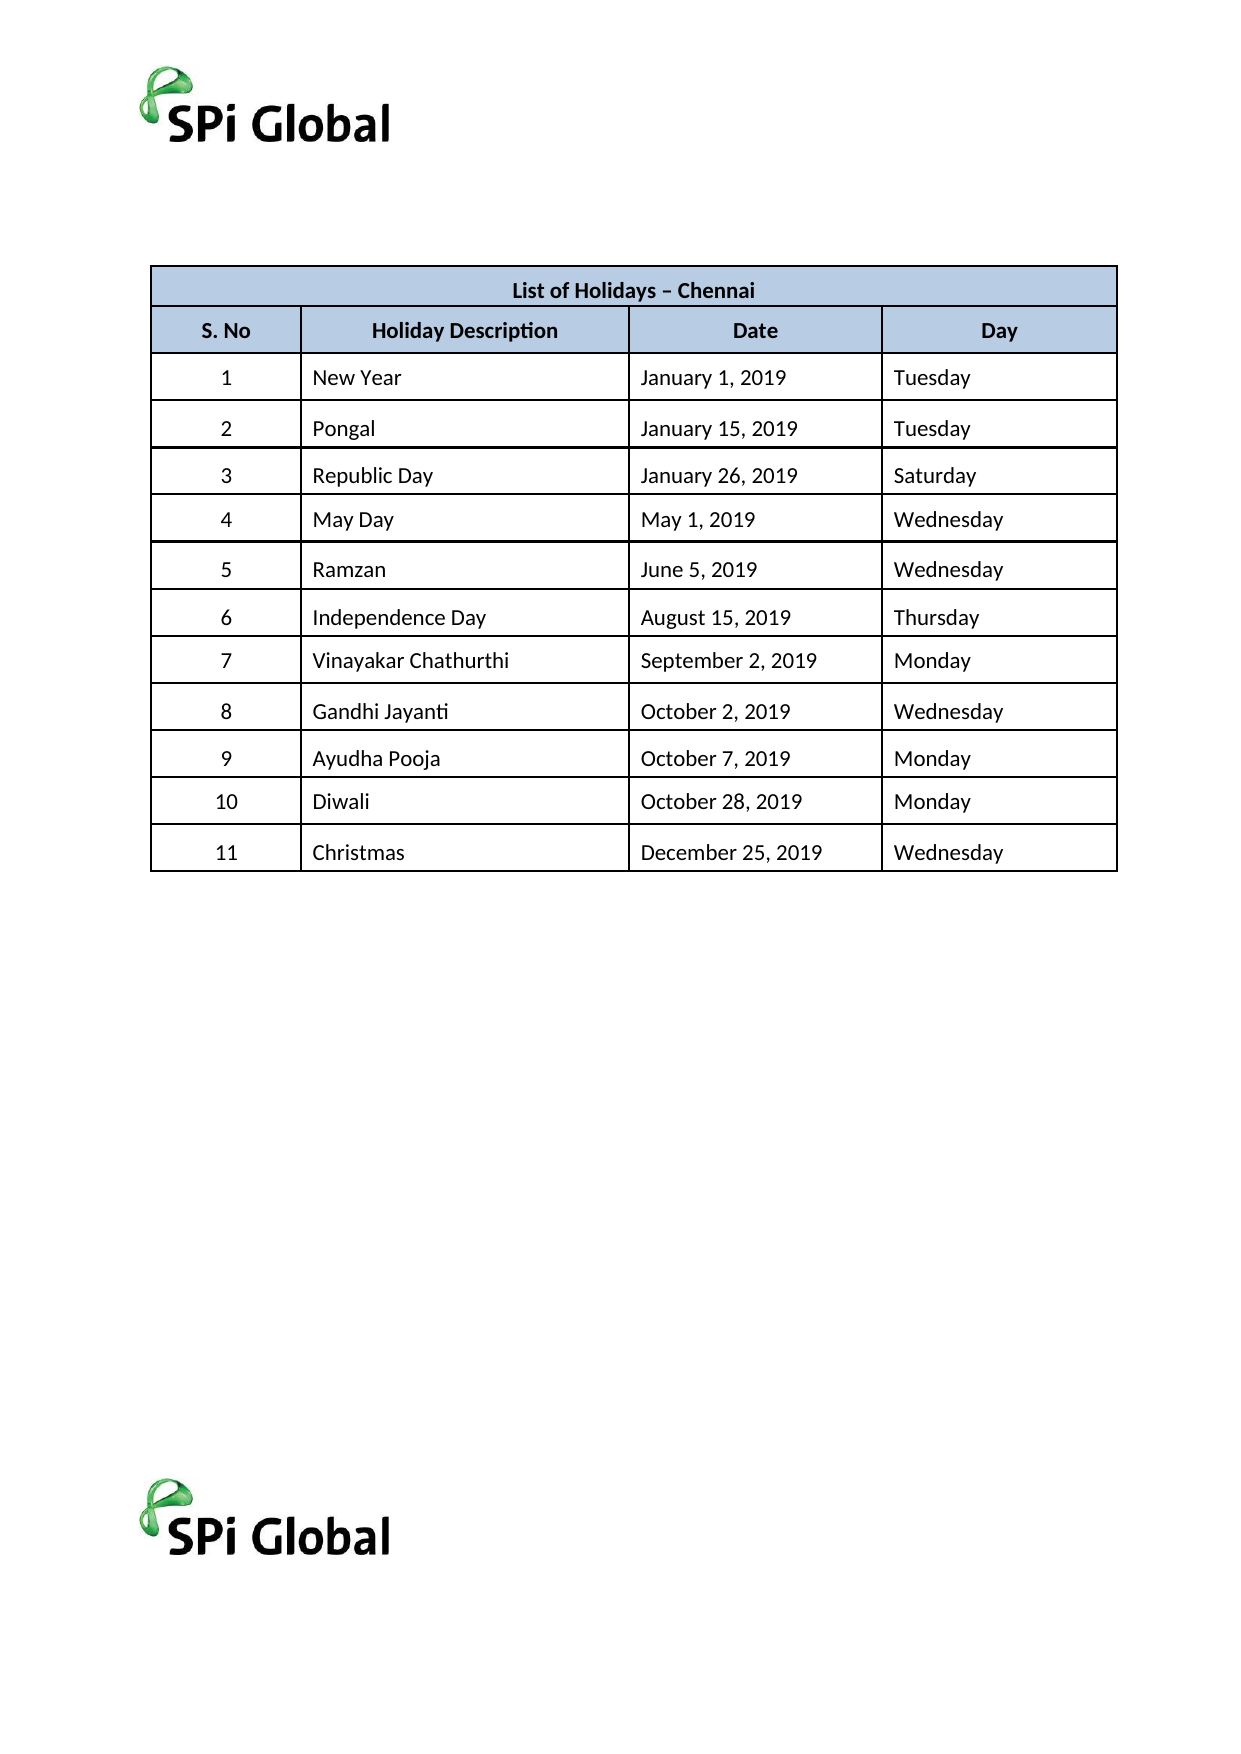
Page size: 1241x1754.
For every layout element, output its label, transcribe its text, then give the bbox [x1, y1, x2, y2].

table_cell August 15, 2019 [630, 590, 881, 634]
table_cell Monday [883, 778, 1116, 823]
table_cell S. No [152, 307, 300, 352]
table_cell Day [883, 307, 1116, 352]
table_header [882, 267, 1116, 305]
table_cell June 5, 2019 [630, 543, 881, 588]
table_cell Wednesday [883, 684, 1116, 729]
table_header List of Holidays – Chennai [301, 267, 882, 305]
table_cell January 1, 2019 [630, 354, 881, 399]
table_cell Thursday [883, 590, 1116, 634]
table_cell Independence Day [302, 590, 628, 634]
table_cell May 1, 2019 [630, 495, 881, 540]
table_cell Vinayakar Chathurthi [302, 637, 628, 682]
table_cell October 28, 2019 [630, 778, 881, 823]
table_cell 11 [152, 825, 300, 870]
table_cell Wednesday [883, 495, 1116, 540]
table_header [152, 267, 301, 305]
table_cell Republic Day [302, 449, 628, 493]
picture [138, 65, 389, 142]
table_cell Saturday [883, 449, 1116, 493]
table_cell Monday [883, 637, 1116, 682]
table_cell May Day [302, 495, 628, 540]
table_cell 2 [152, 401, 300, 446]
table_cell Christmas [302, 825, 628, 870]
table_cell Wednesday [883, 825, 1116, 870]
table_cell 5 [152, 543, 300, 588]
table_cell September 2, 2019 [630, 637, 881, 682]
table_cell October 7, 2019 [630, 731, 881, 776]
table_cell December 25, 2019 [630, 825, 881, 870]
table_cell January 15, 2019 [630, 401, 881, 446]
table_cell New Year [302, 354, 628, 399]
table_cell 3 [152, 449, 300, 493]
table_cell 10 [152, 778, 300, 823]
table_cell Date [630, 307, 881, 352]
picture [138, 1478, 389, 1555]
table_cell Ayudha Pooja [302, 731, 628, 776]
table_cell 1 [152, 354, 300, 399]
table_cell Ramzan [302, 543, 628, 588]
table_cell Gandhi Jayanti [302, 684, 628, 729]
table_cell Pongal [302, 401, 628, 446]
table_cell 8 [152, 684, 300, 729]
table_cell 4 [152, 495, 300, 540]
table_cell Tuesday [883, 401, 1116, 446]
table_cell Tuesday [883, 354, 1116, 399]
table_cell Diwali [302, 778, 628, 823]
table_cell Holiday Description [302, 307, 628, 352]
table_cell 9 [152, 731, 300, 776]
table_cell 7 [152, 637, 300, 682]
table_cell Wednesday [883, 543, 1116, 588]
table_cell 6 [152, 590, 300, 634]
table_cell October 2, 2019 [630, 684, 881, 729]
table_cell Monday [883, 731, 1116, 776]
table_cell January 26, 2019 [630, 449, 881, 493]
